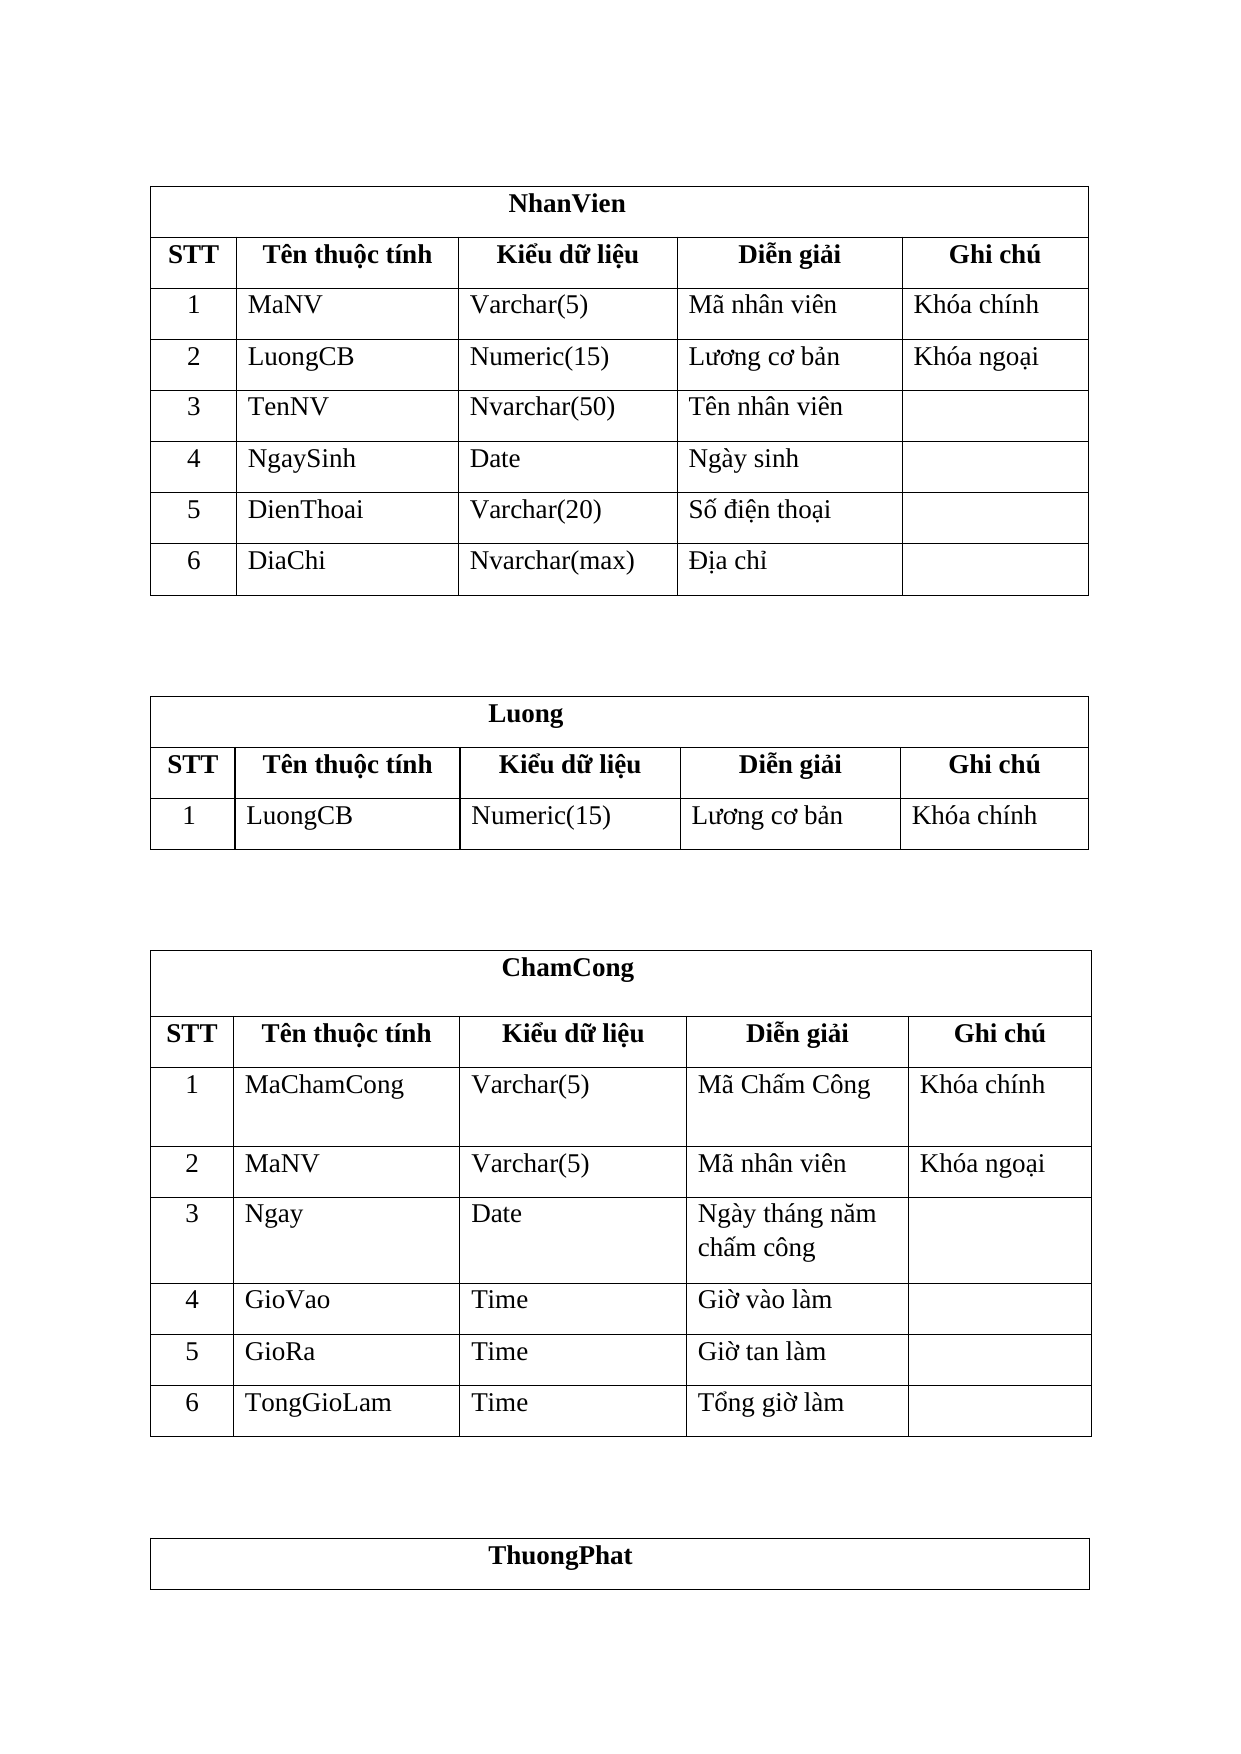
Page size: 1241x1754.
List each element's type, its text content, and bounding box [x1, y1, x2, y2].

table_cell [903, 442, 1088, 492]
table_cell Time [460, 1386, 686, 1436]
table_cell Date [460, 1198, 686, 1282]
table_cell Diễn giải [687, 1017, 908, 1067]
table_cell 6 [151, 1386, 233, 1436]
table_cell Diễn giải [681, 748, 900, 798]
table_cell 5 [151, 1335, 233, 1385]
table_cell MaChamCong [234, 1068, 459, 1146]
table_cell Mã nhân viên [678, 289, 902, 338]
table_cell [903, 544, 1088, 594]
table_cell Kiểu dữ liệu [460, 1017, 686, 1067]
table_cell Time [460, 1335, 686, 1385]
table_cell 4 [151, 1284, 233, 1334]
table_cell STT [151, 748, 234, 798]
table_cell Varchar(20) [459, 493, 677, 543]
table_cell Kiểu dữ liệu [459, 238, 677, 288]
table_cell Giờ tan làm [687, 1335, 908, 1385]
table_cell Số điện thoại [678, 493, 902, 543]
table_cell Varchar(5) [460, 1147, 686, 1197]
table_cell Khóa ngoại [903, 340, 1088, 389]
table_cell 3 [151, 1198, 233, 1282]
table_cell LuongCB [237, 340, 458, 389]
table_cell Varchar(5) [459, 289, 677, 338]
table_cell Nvarchar(max) [459, 544, 677, 594]
table_cell 3 [151, 391, 236, 441]
table_cell MaNV [237, 289, 458, 338]
table_cell Numeric(15) [461, 799, 680, 849]
table_header ChamCong [151, 951, 1091, 1016]
table_cell LuongCB [236, 799, 459, 849]
table_cell Mã nhân viên [687, 1147, 908, 1197]
table_cell Giờ vào làm [687, 1284, 908, 1334]
table_cell [909, 1284, 1091, 1334]
table_cell Mã Chấm Công [687, 1068, 908, 1146]
table_cell Ghi chú [901, 748, 1088, 798]
table_cell Khóa chính [903, 289, 1088, 338]
table_cell MaNV [234, 1147, 459, 1197]
table_cell Ngay [234, 1198, 459, 1282]
table_header NhanVien [151, 187, 1088, 237]
table_cell 1 [151, 799, 234, 849]
table_cell 5 [151, 493, 236, 543]
table_header ThuongPhat [151, 1539, 1089, 1589]
table_cell [909, 1335, 1091, 1385]
table_cell 2 [151, 340, 236, 389]
table_cell [909, 1386, 1091, 1436]
table_cell 1 [151, 1068, 233, 1146]
table_cell Ngày sinh [678, 442, 902, 492]
table_cell Tên thuộc tính [237, 238, 458, 288]
table_cell Ghi chú [909, 1017, 1091, 1067]
table_cell Diễn giải [678, 238, 902, 288]
table_cell Time [460, 1284, 686, 1334]
table_cell Tên thuộc tính [236, 748, 459, 798]
table_cell Tên nhân viên [678, 391, 902, 441]
table_cell Khóa chính [909, 1068, 1091, 1146]
table_cell 6 [151, 544, 236, 594]
table_cell GioRa [234, 1335, 459, 1385]
table_cell Date [459, 442, 677, 492]
table_cell [903, 493, 1088, 543]
table_cell Varchar(5) [460, 1068, 686, 1146]
table_cell Khóa chính [901, 799, 1088, 849]
table_cell 1 [151, 289, 236, 338]
table_cell 4 [151, 442, 236, 492]
table_cell Ngày tháng năm chấm công [687, 1198, 908, 1282]
table_cell Numeric(15) [459, 340, 677, 389]
table_cell DienThoai [237, 493, 458, 543]
table_cell Ghi chú [903, 238, 1088, 288]
table_cell GioVao [234, 1284, 459, 1334]
table_cell NgaySinh [237, 442, 458, 492]
table_cell [903, 391, 1088, 441]
table_cell TongGioLam [234, 1386, 459, 1436]
table_cell Tổng giờ làm [687, 1386, 908, 1436]
table_cell Kiểu dữ liệu [461, 748, 680, 798]
table_header Luong [151, 697, 1088, 747]
table_cell Khóa ngoại [909, 1147, 1091, 1197]
table_cell Tên thuộc tính [234, 1017, 459, 1067]
table_cell Lương cơ bản [678, 340, 902, 389]
table_cell Lương cơ bản [681, 799, 900, 849]
table_cell STT [151, 238, 236, 288]
table_cell STT [151, 1017, 233, 1067]
table_cell Nvarchar(50) [459, 391, 677, 441]
table_cell DiaChi [237, 544, 458, 594]
table_cell 2 [151, 1147, 233, 1197]
table_cell [909, 1198, 1091, 1282]
table_cell TenNV [237, 391, 458, 441]
table_cell Địa chỉ [678, 544, 902, 594]
